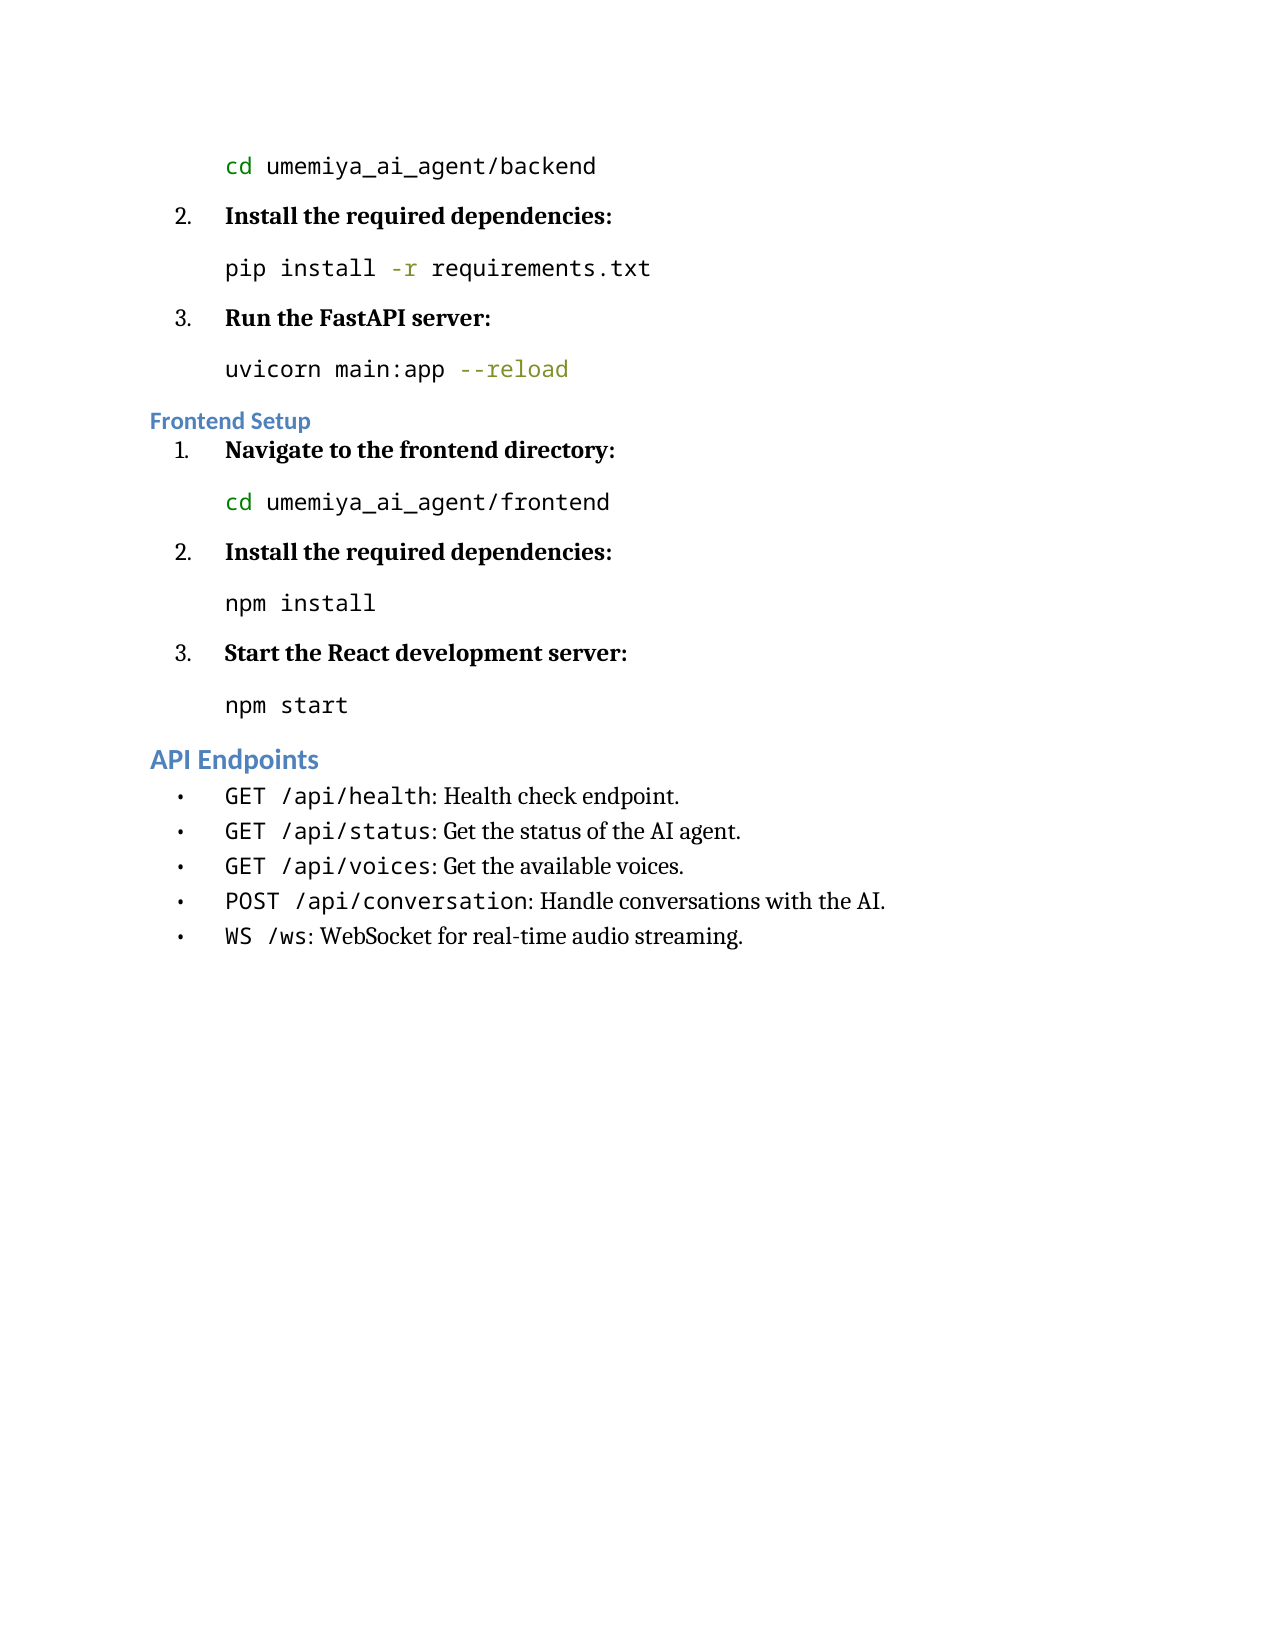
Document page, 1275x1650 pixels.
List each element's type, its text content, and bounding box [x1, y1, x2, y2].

list cd umemiya_ai_agent/backend [175, 150, 1125, 181]
list GET /api/health: Health check endpoint. [175, 780, 1125, 812]
list pip install -r requirements.txt [175, 252, 1125, 283]
list Install the required dependencies: [175, 538, 1125, 566]
list POST /api/conversation: Handle conversations with the AI. [175, 885, 1125, 917]
list WS /ws: WebSocket for real-time audio streaming. [175, 920, 1125, 952]
subtitle Frontend Setup [150, 405, 1125, 436]
list uvicorn main:app --reload [175, 353, 1125, 384]
list npm start [175, 689, 1125, 720]
list Navigate to the frontend directory: [175, 436, 1125, 465]
list cd umemiya_ai_agent/frontend [175, 486, 1125, 517]
list Run the FastAPI server: [175, 304, 1125, 332]
subtitle API Endpoints [150, 741, 1125, 777]
list Install the required dependencies: [175, 202, 1125, 231]
list GET /api/voices: Get the available voices. [175, 850, 1125, 882]
list GET /api/status: Get the status of the AI agent. [175, 815, 1125, 847]
list Start the React development server: [175, 639, 1125, 668]
list npm install [175, 587, 1125, 618]
